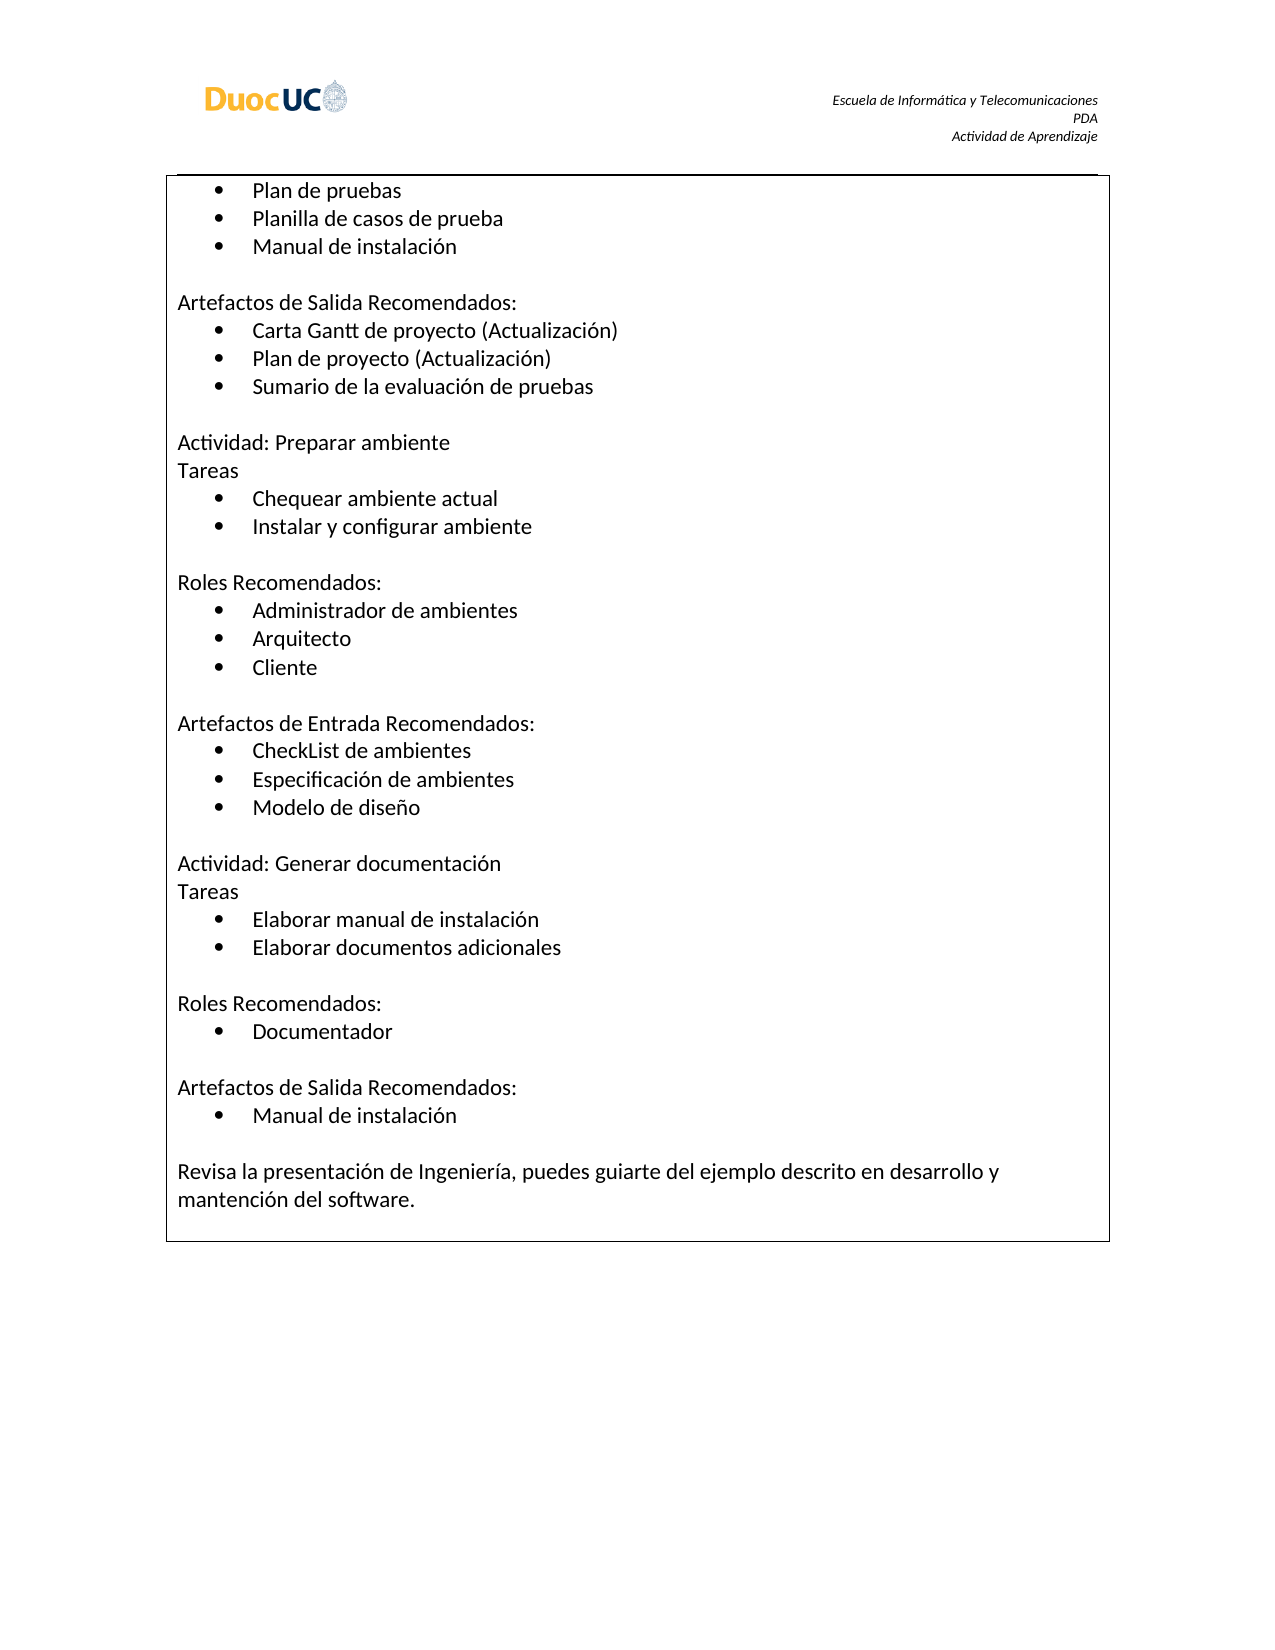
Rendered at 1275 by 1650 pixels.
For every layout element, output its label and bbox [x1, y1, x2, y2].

picture [198, 76, 352, 115]
table_cell [167, 176, 1109, 1241]
